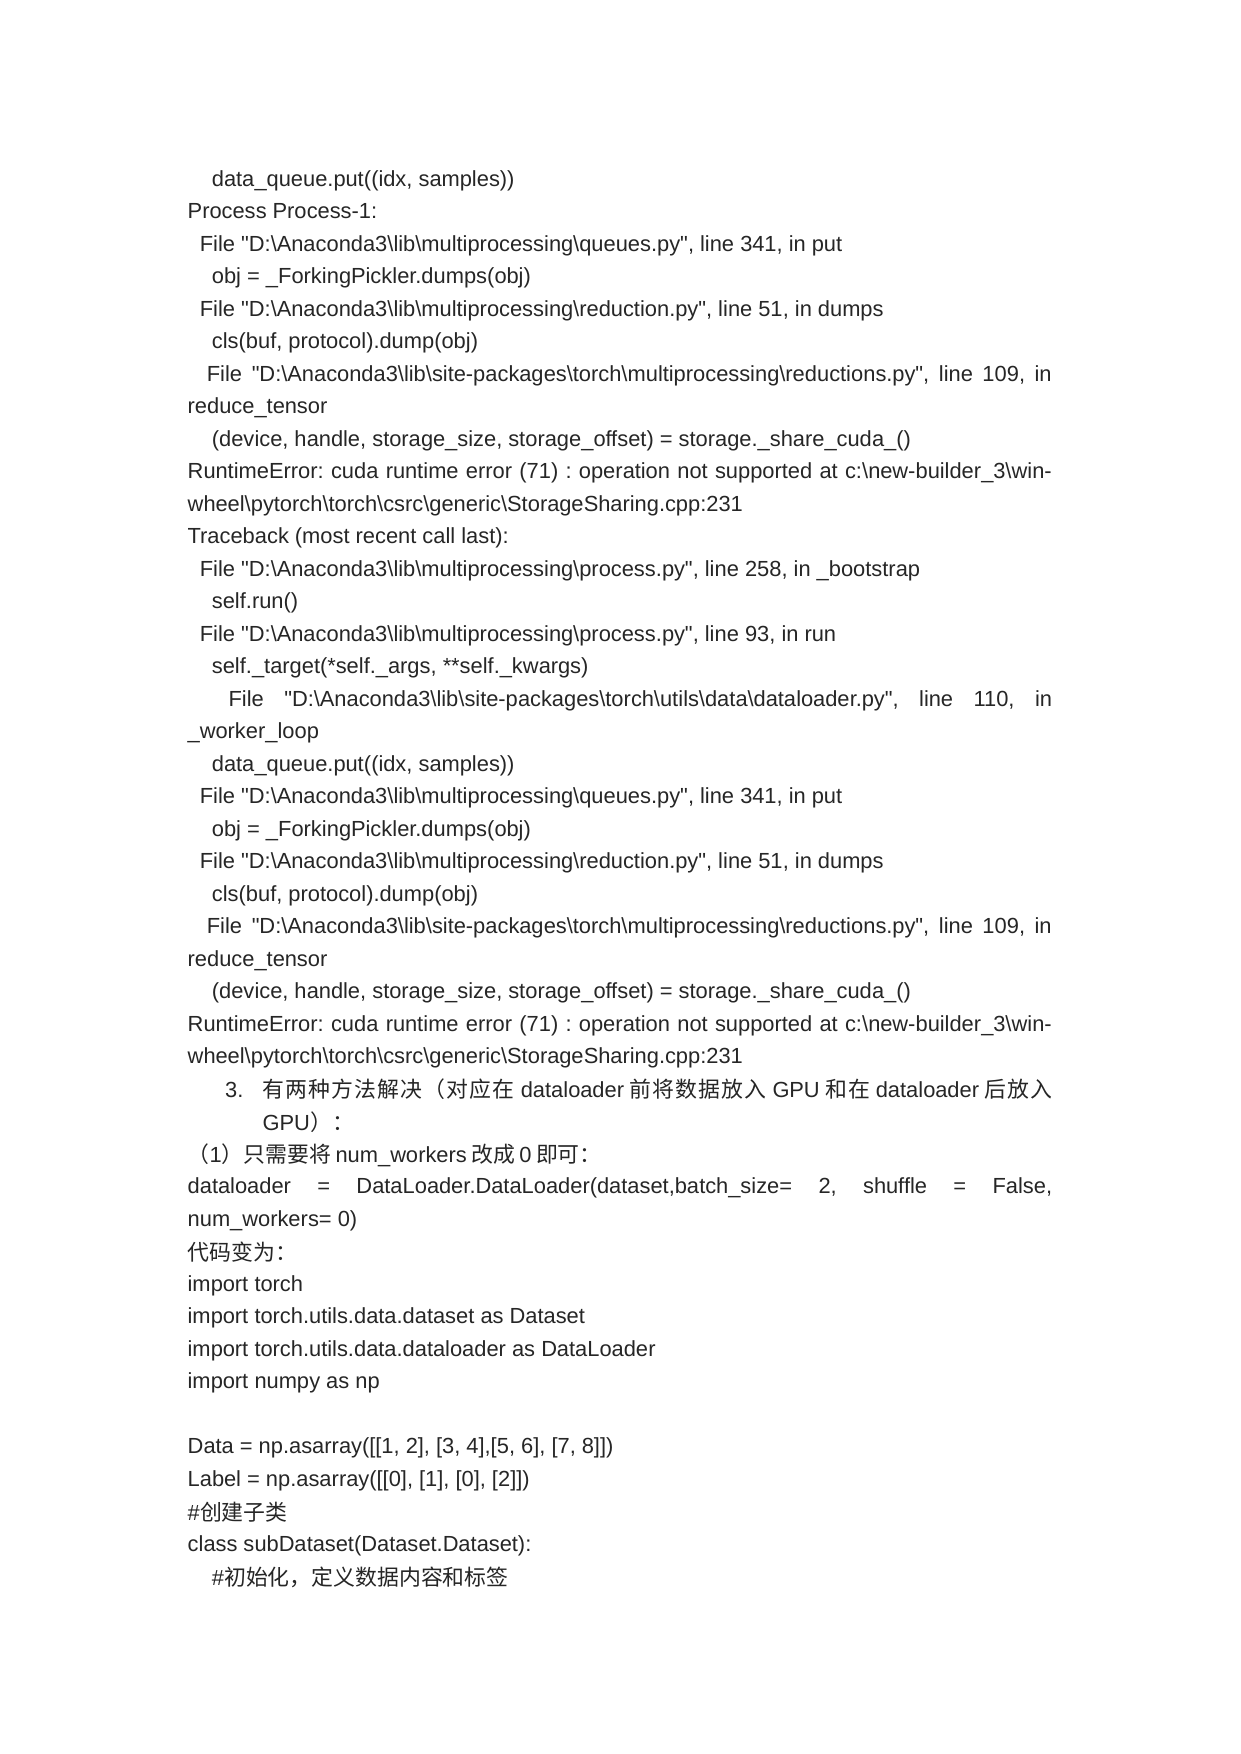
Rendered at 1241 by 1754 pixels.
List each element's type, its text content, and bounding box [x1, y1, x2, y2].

text File "D:\Anaconda3\lib\site-packages\torch\utils\data\dataloader.py", line 110, in _worker_loop [187, 682, 1053, 747]
text import torch.utils.data.dataset as Dataset [187, 1299, 1053, 1332]
text cls(buf, protocol).dump(obj) [187, 877, 1053, 909]
text data_queue.put((idx, samples)) [187, 162, 1053, 194]
text RuntimeError: cuda runtime error (71) : operation not supported at c:\new-builder_3\win-wheel\pytorch\torch\csrc\generic\StorageSharing.cpp:231 [187, 1007, 1053, 1072]
text (device, handle, storage_size, storage_offset) = storage._share_cuda_() [187, 974, 1053, 1007]
text data_queue.put((idx, samples)) [187, 747, 1053, 779]
text Traceback (most recent call last): [187, 519, 1053, 552]
text #创建子类 [187, 1494, 1053, 1527]
text obj = _ForkingPickler.dumps(obj) [187, 812, 1053, 844]
text #初始化，定义数据内容和标签 [187, 1559, 1053, 1592]
text cls(buf, protocol).dump(obj) [187, 324, 1053, 357]
text dataloader = DataLoader.DataLoader(dataset,batch_size= 2, shuffle = False, num_workers= 0) [187, 1169, 1053, 1234]
text File "D:\Anaconda3\lib\multiprocessing\reduction.py", line 51, in dumps [187, 292, 1053, 324]
text File "D:\Anaconda3\lib\multiprocessing\process.py", line 258, in _bootstrap [187, 552, 1053, 584]
text self.run() [187, 584, 1053, 617]
text (device, handle, storage_size, storage_offset) = storage._share_cuda_() [187, 422, 1053, 454]
text （1）只需要将num_workers改成0即可： [187, 1137, 1053, 1169]
text File "D:\Anaconda3\lib\multiprocessing\queues.py", line 341, in put [187, 779, 1053, 812]
text Process Process-1: [187, 194, 1053, 227]
text Data = np.asarray([[1, 2], [3, 4],[5, 6], [7, 8]]) [187, 1429, 1053, 1462]
text import torch [187, 1267, 1053, 1299]
text import torch.utils.data.dataloader as DataLoader [187, 1332, 1053, 1364]
text import numpy as np [187, 1364, 1053, 1397]
text Label = np.asarray([[0], [1], [0], [2]]) [187, 1462, 1053, 1494]
text File "D:\Anaconda3\lib\multiprocessing\queues.py", line 341, in put [187, 227, 1053, 259]
text RuntimeError: cuda runtime error (71) : operation not supported at c:\new-builder_3\win-wheel\pytorch\torch\csrc\generic\StorageSharing.cpp:231 [187, 454, 1053, 519]
list 有两种方法解决（对应在dataloader前将数据放入GPU和在dataloader后放入GPU）： [225, 1072, 1053, 1137]
text File "D:\Anaconda3\lib\multiprocessing\process.py", line 93, in run [187, 617, 1053, 649]
text File "D:\Anaconda3\lib\site-packages\torch\multiprocessing\reductions.py", line 109, in reduce_tensor [187, 909, 1053, 974]
text obj = _ForkingPickler.dumps(obj) [187, 259, 1053, 292]
text self._target(*self._args, **self._kwargs) [187, 649, 1053, 682]
text File "D:\Anaconda3\lib\site-packages\torch\multiprocessing\reductions.py", line 109, in reduce_tensor [187, 357, 1053, 422]
text 代码变为： [187, 1234, 1053, 1267]
text class subDataset(Dataset.Dataset): [187, 1527, 1053, 1559]
text File "D:\Anaconda3\lib\multiprocessing\reduction.py", line 51, in dumps [187, 844, 1053, 877]
